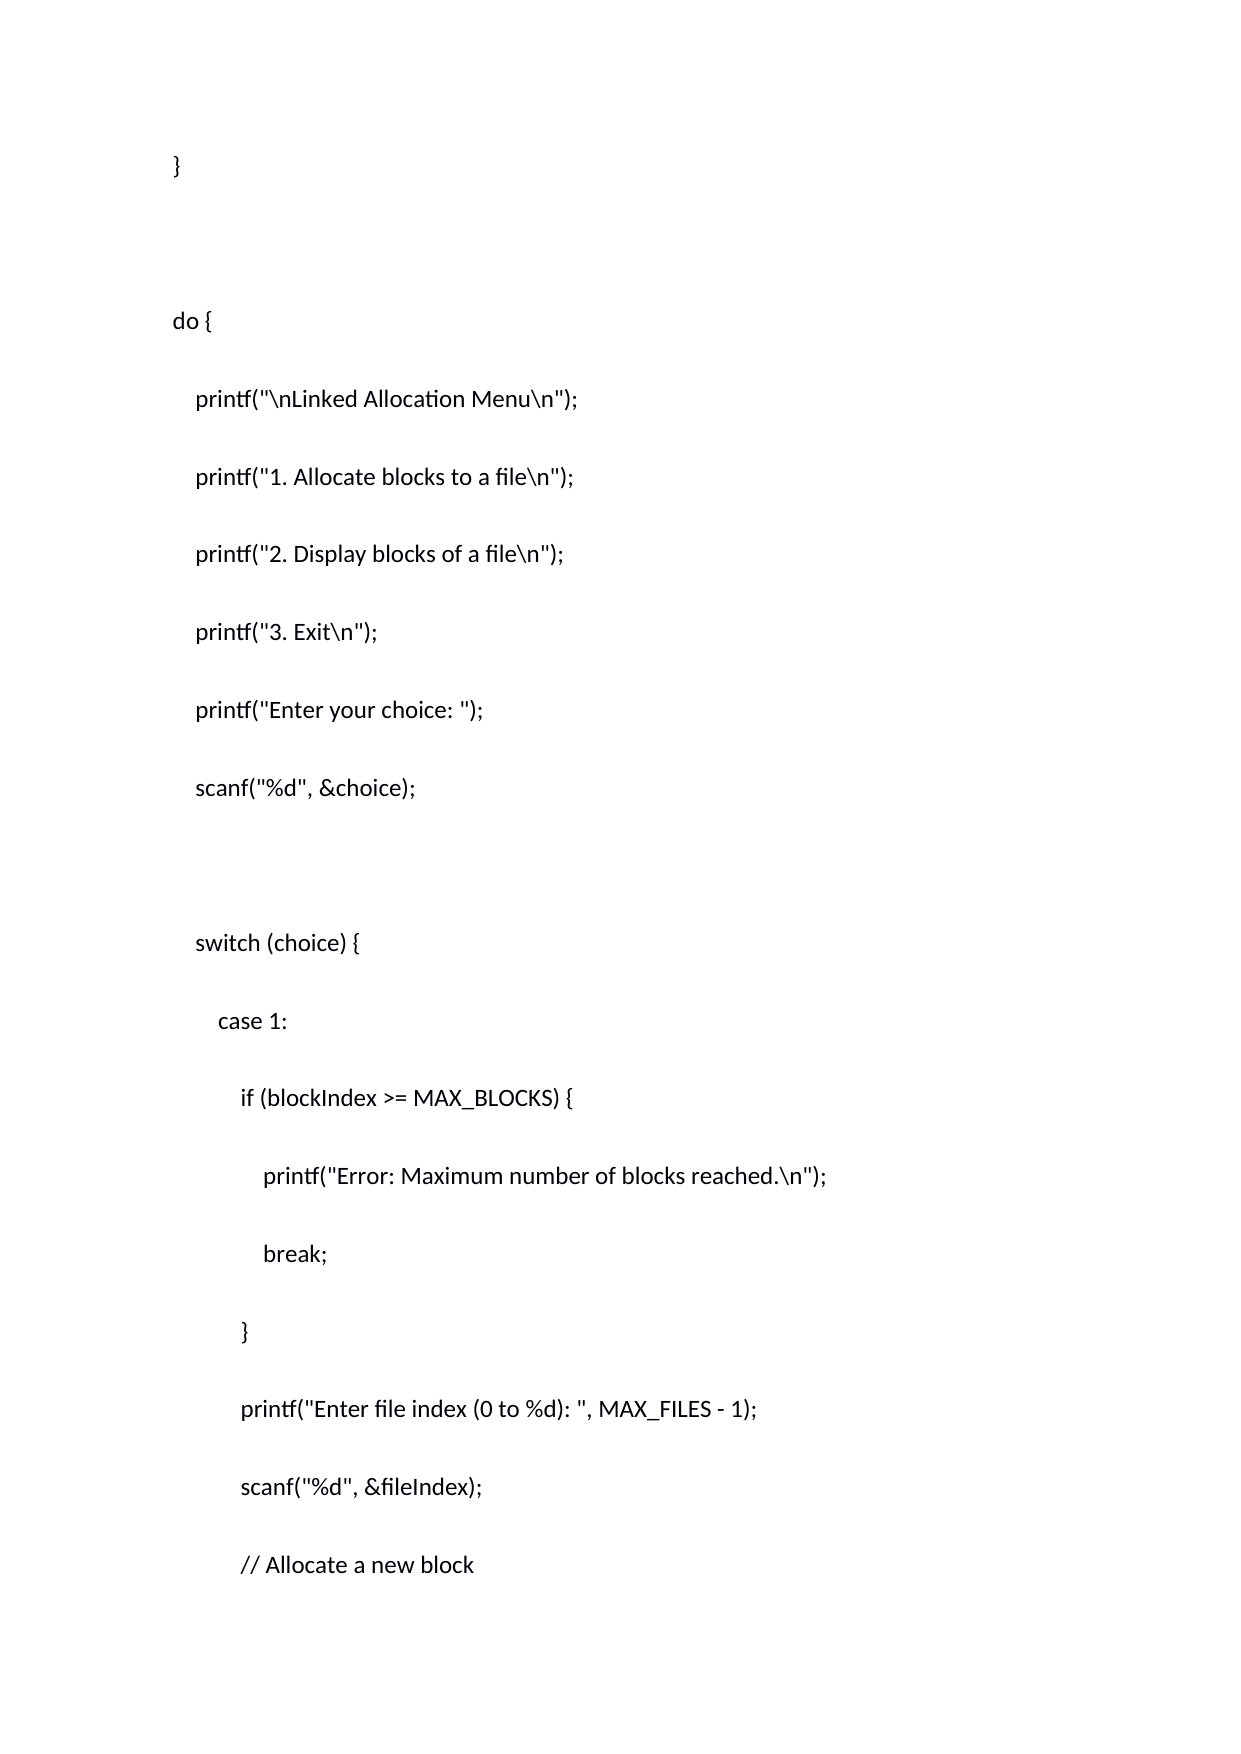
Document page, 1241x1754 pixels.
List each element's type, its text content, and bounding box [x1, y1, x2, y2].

text // Allocate a new block [150, 1549, 958, 1579]
text case 1: [150, 1005, 958, 1035]
text printf("Enter file index (0 to %d): ", MAX_FILES - 1); [150, 1393, 958, 1424]
text printf("\nLinked Allocation Menu\n"); [150, 383, 958, 414]
text break; [150, 1238, 958, 1268]
text printf("2. Display blocks of a file\n"); [150, 538, 958, 569]
text do { [150, 305, 958, 336]
text scanf("%d", &choice); [150, 772, 958, 802]
text printf("Error: Maximum number of blocks reached.\n"); [150, 1160, 958, 1191]
text if (blockIndex >= MAX_BLOCKS) { [150, 1082, 958, 1113]
text printf("1. Allocate blocks to a file\n"); [150, 461, 958, 491]
text printf("3. Exit\n"); [150, 616, 958, 647]
text printf("Enter your choice: "); [150, 694, 958, 724]
text } [150, 1316, 958, 1346]
text switch (choice) { [150, 927, 958, 958]
text } [150, 150, 958, 181]
text scanf("%d", &fileIndex); [150, 1471, 958, 1502]
